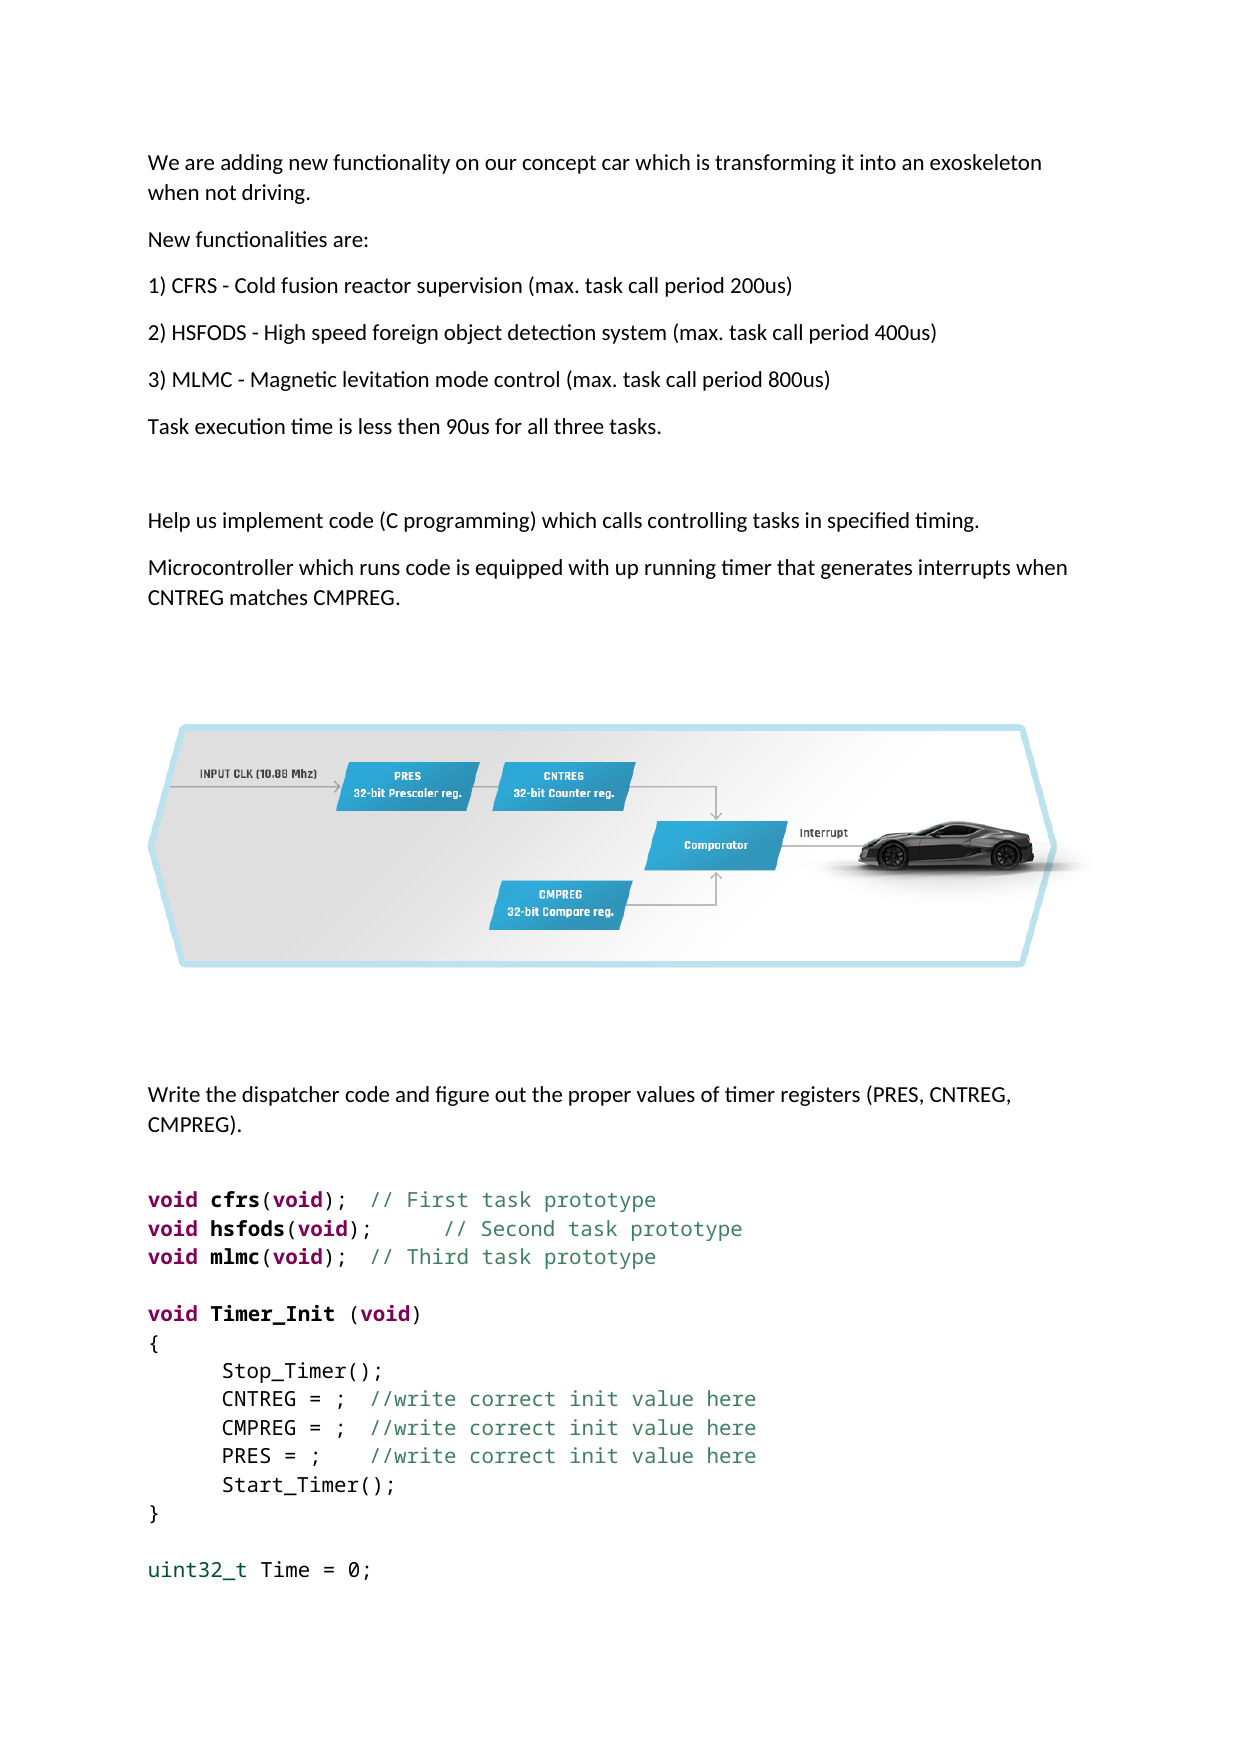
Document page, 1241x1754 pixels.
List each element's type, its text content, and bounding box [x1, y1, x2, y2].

text CNTREG = ; //write correct init value here [148, 1384, 1093, 1413]
text Start_Timer(); [148, 1470, 1093, 1498]
text } [148, 1498, 1093, 1527]
text { [148, 1328, 1093, 1356]
text 3) MLMC - Magnetic levitation mode control (max. task call period 800us) [148, 365, 1093, 393]
text We are adding new functionality on our concept car which is transforming it into an exoskeleton when not driving. [148, 148, 1093, 206]
text 2) HSFODS - High speed foreign object detection system (max. task call period 400us) [148, 318, 1093, 346]
text void Timer_Init (void) [148, 1299, 1093, 1328]
text void hsfods(void); // Second task prototype [148, 1214, 1093, 1242]
text Help us implement code (C programming) which calls controlling tasks in specified timing. [148, 506, 1093, 534]
text Task execution time is less then 90us for all three tasks. [148, 412, 1093, 440]
text New functionalities are: [148, 225, 1093, 253]
picture [147, 723, 1093, 968]
text 1) CFRS - Cold fusion reactor supervision (max. task call period 200us) [148, 272, 1093, 299]
text PRES = ; //write correct init value here [148, 1441, 1093, 1470]
text Write the dispatcher code and figure out the proper values of timer registers (PRES, CNTREG, CMPREG). [148, 1080, 1093, 1138]
text CMPREG = ; //write correct init value here [148, 1413, 1093, 1441]
text Microcontroller which runs code is equipped with up running timer that generates interrupts when CNTREG matches CMPREG. [148, 553, 1093, 611]
text void mlmc(void); // Third task prototype [148, 1242, 1093, 1271]
text void cfrs(void); // First task prototype [148, 1186, 1093, 1214]
text Stop_Timer(); [148, 1356, 1093, 1384]
text uint32_t Time = 0; [148, 1555, 1093, 1584]
